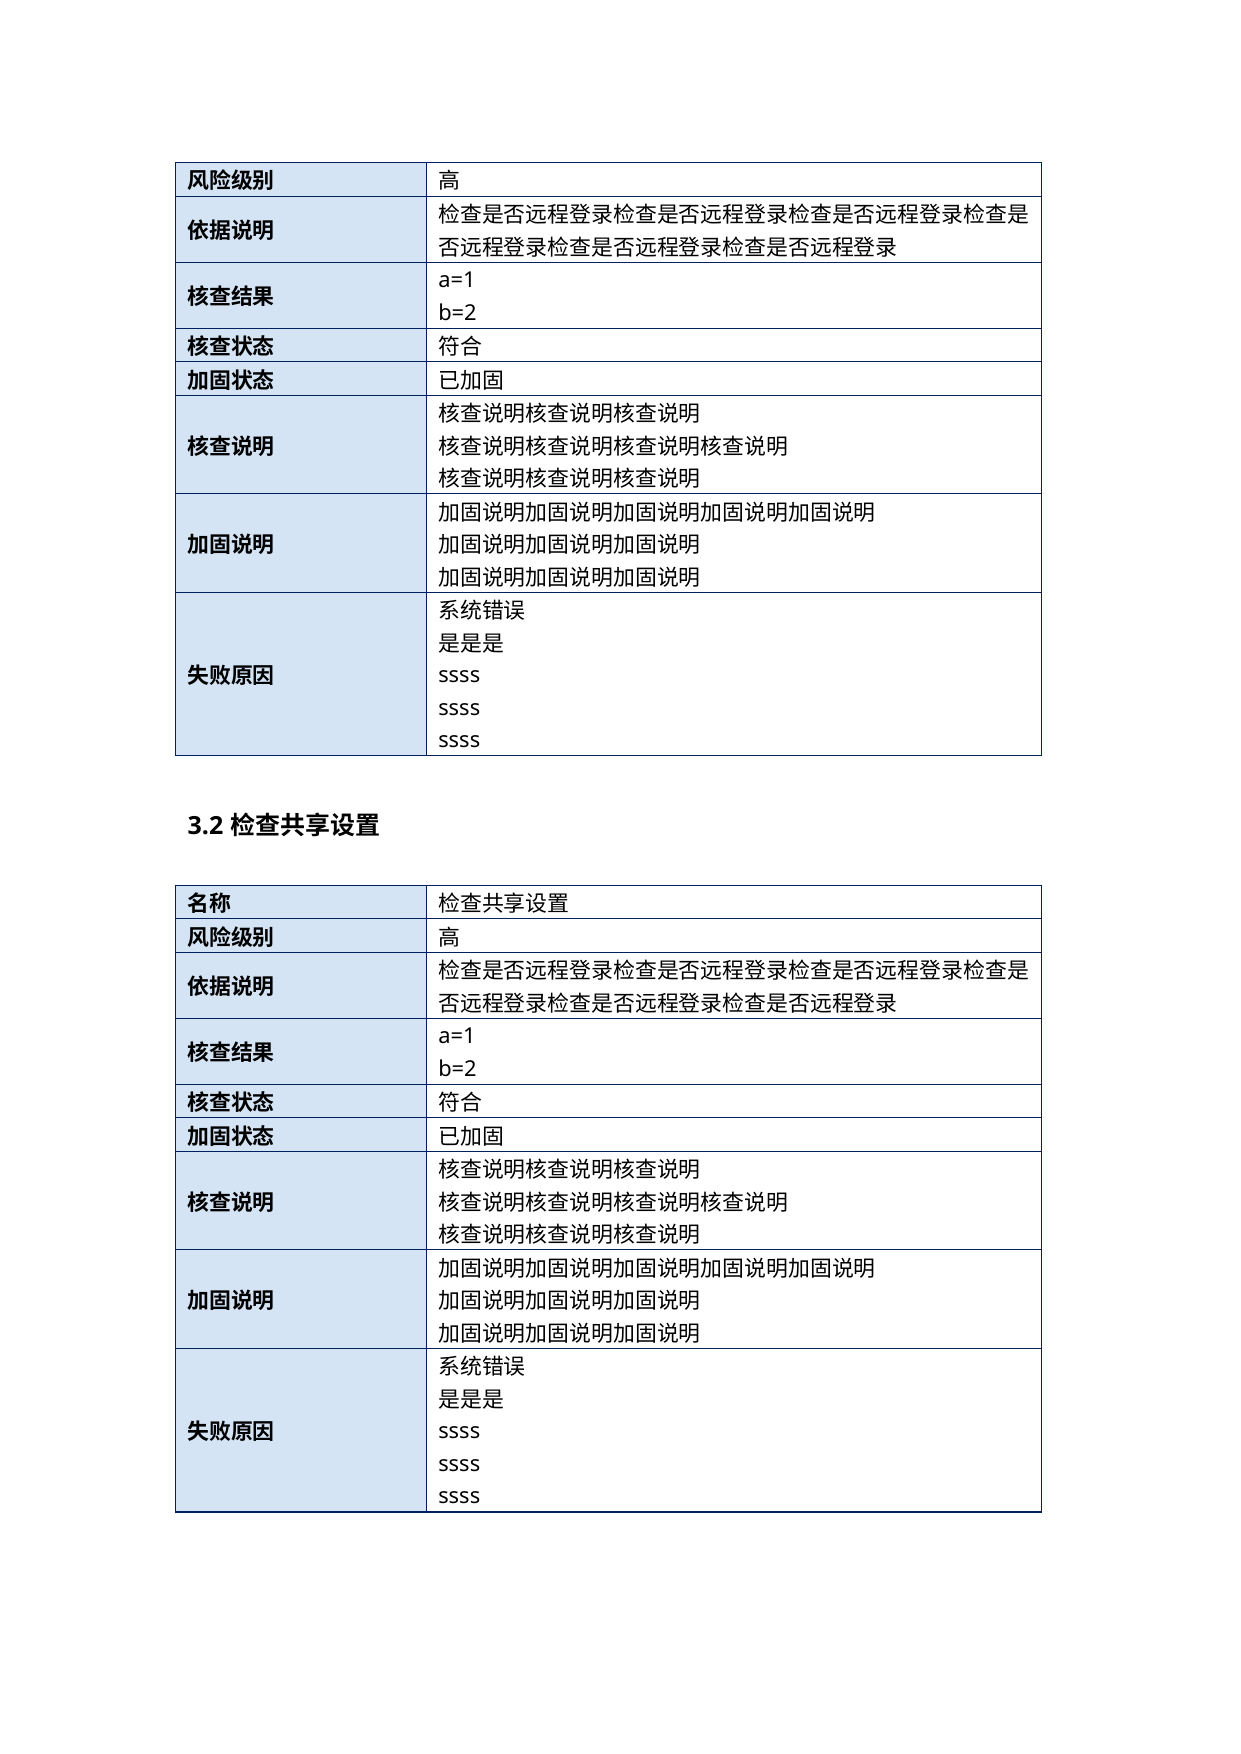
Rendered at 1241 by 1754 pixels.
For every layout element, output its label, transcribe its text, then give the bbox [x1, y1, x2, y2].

table_cell 检查是否远程登录检查是否远程登录检查是否远程登录检查是否远程登录检查是否远程登录检查是否远程登录 [427, 197, 1041, 262]
table_cell 风险级别 [176, 163, 426, 196]
table_cell 高 [427, 919, 1041, 952]
table_cell 检查是否远程登录检查是否远程登录检查是否远程登录检查是否远程登录检查是否远程登录检查是否远程登录 [427, 953, 1041, 1018]
table_cell 失败原因 [176, 1349, 426, 1511]
subtitle 3.2 检查共享设置 [187, 791, 1053, 856]
table_cell 核查结果 [176, 1019, 426, 1084]
table_cell 系统错误 是是是 ssss ssss ssss [427, 1349, 1041, 1511]
table_cell 已加固 [427, 1118, 1041, 1151]
table_cell 符合 [427, 1085, 1041, 1117]
table_cell 核查结果 [176, 263, 426, 328]
table_cell 加固状态 [176, 1118, 426, 1151]
table_cell 核查说明 [176, 396, 426, 493]
table_cell 加固说明加固说明加固说明加固说明加固说明 加固说明加固说明加固说明 加固说明加固说明加固说明 [427, 1250, 1041, 1348]
table_cell a=1 b=2 [427, 1019, 1041, 1084]
table_header 检查共享设置 [427, 886, 1041, 918]
table_cell 加固说明加固说明加固说明加固说明加固说明 加固说明加固说明加固说明 加固说明加固说明加固说明 [427, 494, 1041, 592]
table_cell 高 [427, 163, 1041, 196]
table_cell 核查状态 [176, 329, 426, 361]
table_cell 系统错误 是是是 ssss ssss ssss [427, 593, 1041, 755]
table_cell 失败原因 [176, 593, 426, 755]
table_cell 风险级别 [176, 919, 426, 952]
table_cell 已加固 [427, 362, 1041, 395]
table_header 名称 [176, 886, 426, 918]
table_cell 核查说明 [176, 1152, 426, 1249]
table_cell 核查状态 [176, 1085, 426, 1117]
table_cell 符合 [427, 329, 1041, 361]
table_cell 加固说明 [176, 1250, 426, 1348]
table_cell 依据说明 [176, 197, 426, 262]
table_cell 加固状态 [176, 362, 426, 395]
table_cell 核查说明核查说明核查说明 核查说明核查说明核查说明核查说明 核查说明核查说明核查说明 [427, 1152, 1041, 1249]
table_cell a=1 b=2 [427, 263, 1041, 328]
table_cell 加固说明 [176, 494, 426, 592]
table_cell 依据说明 [176, 953, 426, 1018]
table_cell 核查说明核查说明核查说明 核查说明核查说明核查说明核查说明 核查说明核查说明核查说明 [427, 396, 1041, 493]
